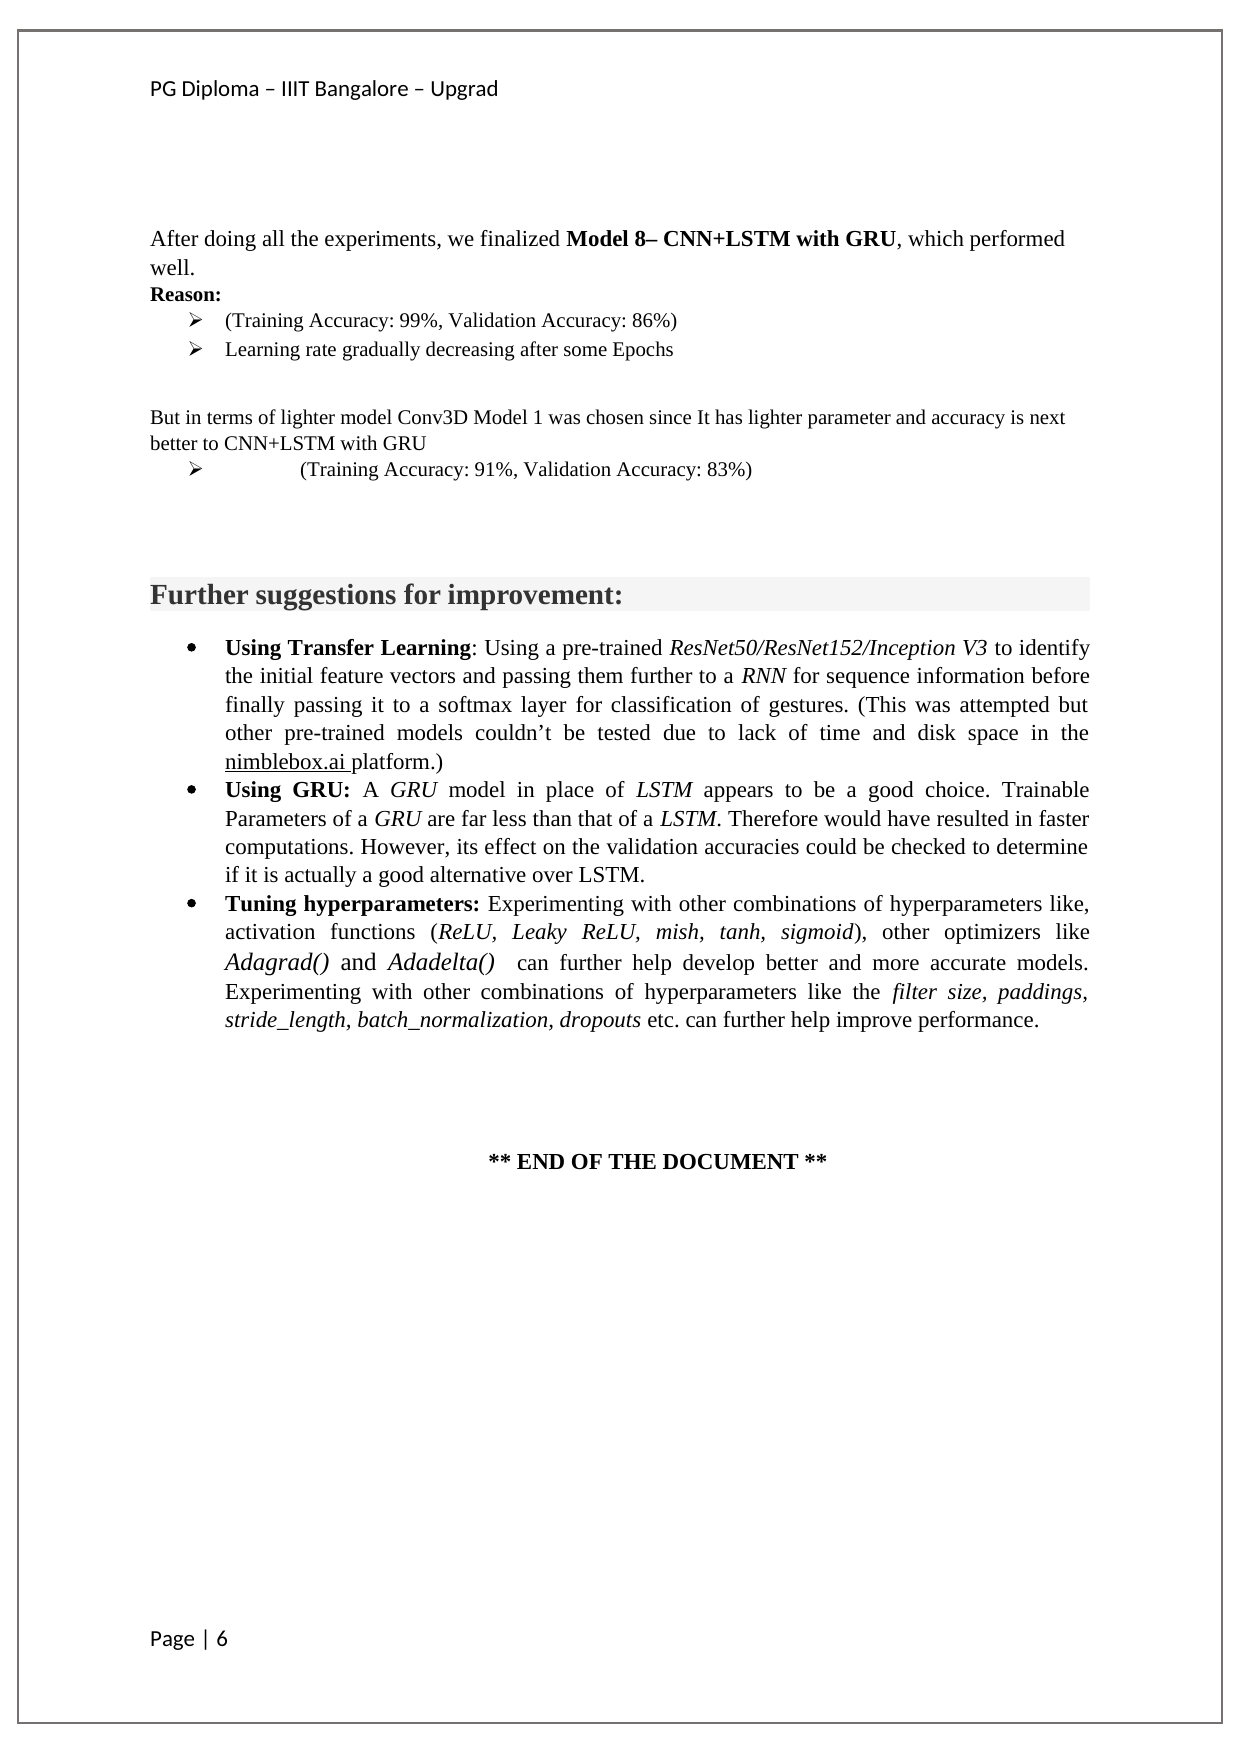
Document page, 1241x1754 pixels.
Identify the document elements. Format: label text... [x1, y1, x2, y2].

text After doing all the experiments, we finalized Model 8– CNN+LSTM with GRU, which performed well. [150, 225, 1090, 280]
list Using GRU: A GRU model in place of LSTM appears to be a good choice. Trainable Parameters of a GRU are far less than that of a LSTM. Therefore would have resulted in faster computations. However, its effect on the validation accuracies could be checked to determine if it is actually a good alternative over LSTM. [187, 776, 1090, 888]
list Tuning hyperparameters: Experimenting with other combinations of hyperparameters like, activation functions (ReLU, Leaky ReLU, mish, tanh, sigmoid), other optimizers like Adagrad() and Adadelta() can further help develop better and more accurate models. Experimenting with other combinations of hyperparameters like the filter size, paddings, stride_length, batch_normalization, dropouts etc. can further help improve performance. [187, 890, 1090, 1033]
text Reason: [150, 282, 1090, 306]
list Using Transfer Learning: Using a pre-trained ResNet50/ResNet152/Inception V3 to identify the initial feature vectors and passing them further to a RNN for sequence information before finally passing it to a softmax layer for classification of gestures. (This was attempted but other pre-trained models couldn’t be tested due to lack of time and disk space in the nimblebox.ai platform.) [187, 634, 1090, 774]
list Learning rate gradually decreasing after some Epochs [187, 337, 1090, 361]
list ** END OF THE DOCUMENT ** [225, 1148, 1090, 1175]
list (Training Accuracy: 91%, Validation Accuracy: 83%) [187, 457, 1090, 481]
list (Training Accuracy: 99%, Validation Accuracy: 86%) [187, 308, 1090, 332]
subtitle Further suggestions for improvement: [150, 577, 1090, 611]
text But in terms of lighter model Conv3D Model 1 was chosen since It has lighter parameter and accuracy is next better to CNN+LSTM with GRU [150, 405, 1090, 455]
